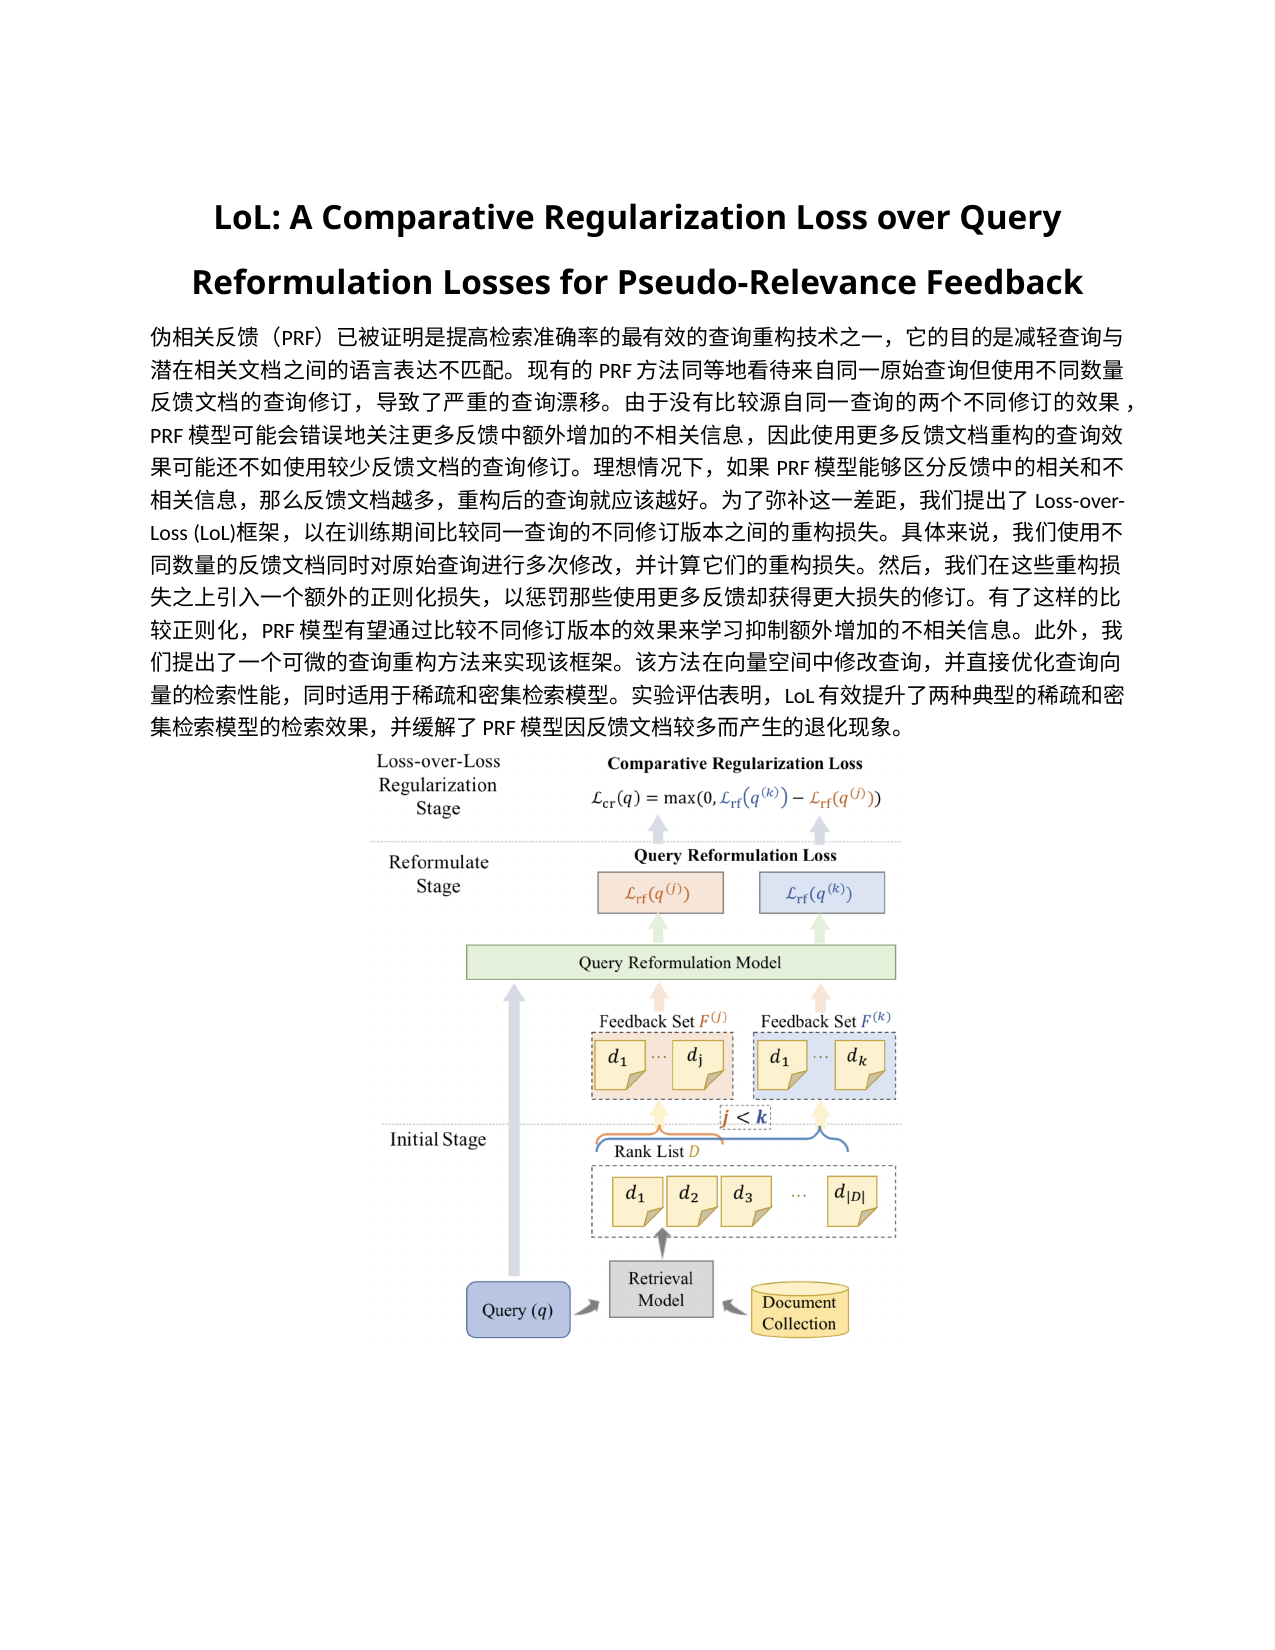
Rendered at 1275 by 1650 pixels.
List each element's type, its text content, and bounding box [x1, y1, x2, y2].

picture [355, 742, 920, 1353]
title LoL: A Comparative Regularization Loss over Query Reformulation Losses for Pseudo-Relevance Feedback [150, 184, 1125, 314]
text 伪相关反馈（PRF）已被证明是提高检索准确率的最有效的查询重构技术之一，它的目的是减轻查询与潜在相关文档之间的语言表达不匹配。现有的PRF方法同等地看待来自同一原始查询但使用不同数量反馈文档的查询修订，导致了严重的查询漂移。由于没有比较源自同一查询的两个不同修订的效果，PRF模型可能会错误地关注更多反馈中额外增加的不相关信息，因此使用更多反馈文档重构的查询效果可能还不如使用较少反馈文档的查询修订。理想情况下，如果PRF模型能够区分反馈中的相关和不相关信息，那么反馈文档越多，重构后的查询就应该越好。为了弥补这一差距，我们提出了Loss-over-Loss (LoL)框架，以在训练期间比较同一查询的不同修订版本之间的重构损失。具体来说，我们使用不同数量的反馈文档同时对原始查询进行多次修改，并计算它们的重构损失。然后，我们在这些重构损失之上引入一个额外的正则化损失，以惩罚那些使用更多反馈却获得更大损失的修订。有了这样的比较正则化，PRF模型有望通过比较不同修订版本的效果来学习抑制额外增加的不相关信息。此外，我们提出了一个可微的查询重构方法来实现该框架。该方法在向量空间中修改查询，并直接优化查询向量的检索性能，同时适用于稀疏和密集检索模型。实验评估表明，LoL有效提升了两种典型的稀疏和密集检索模型的检索效果，并缓解了PRF模型因反馈文档较多而产生的退化现象。 [150, 320, 1125, 742]
